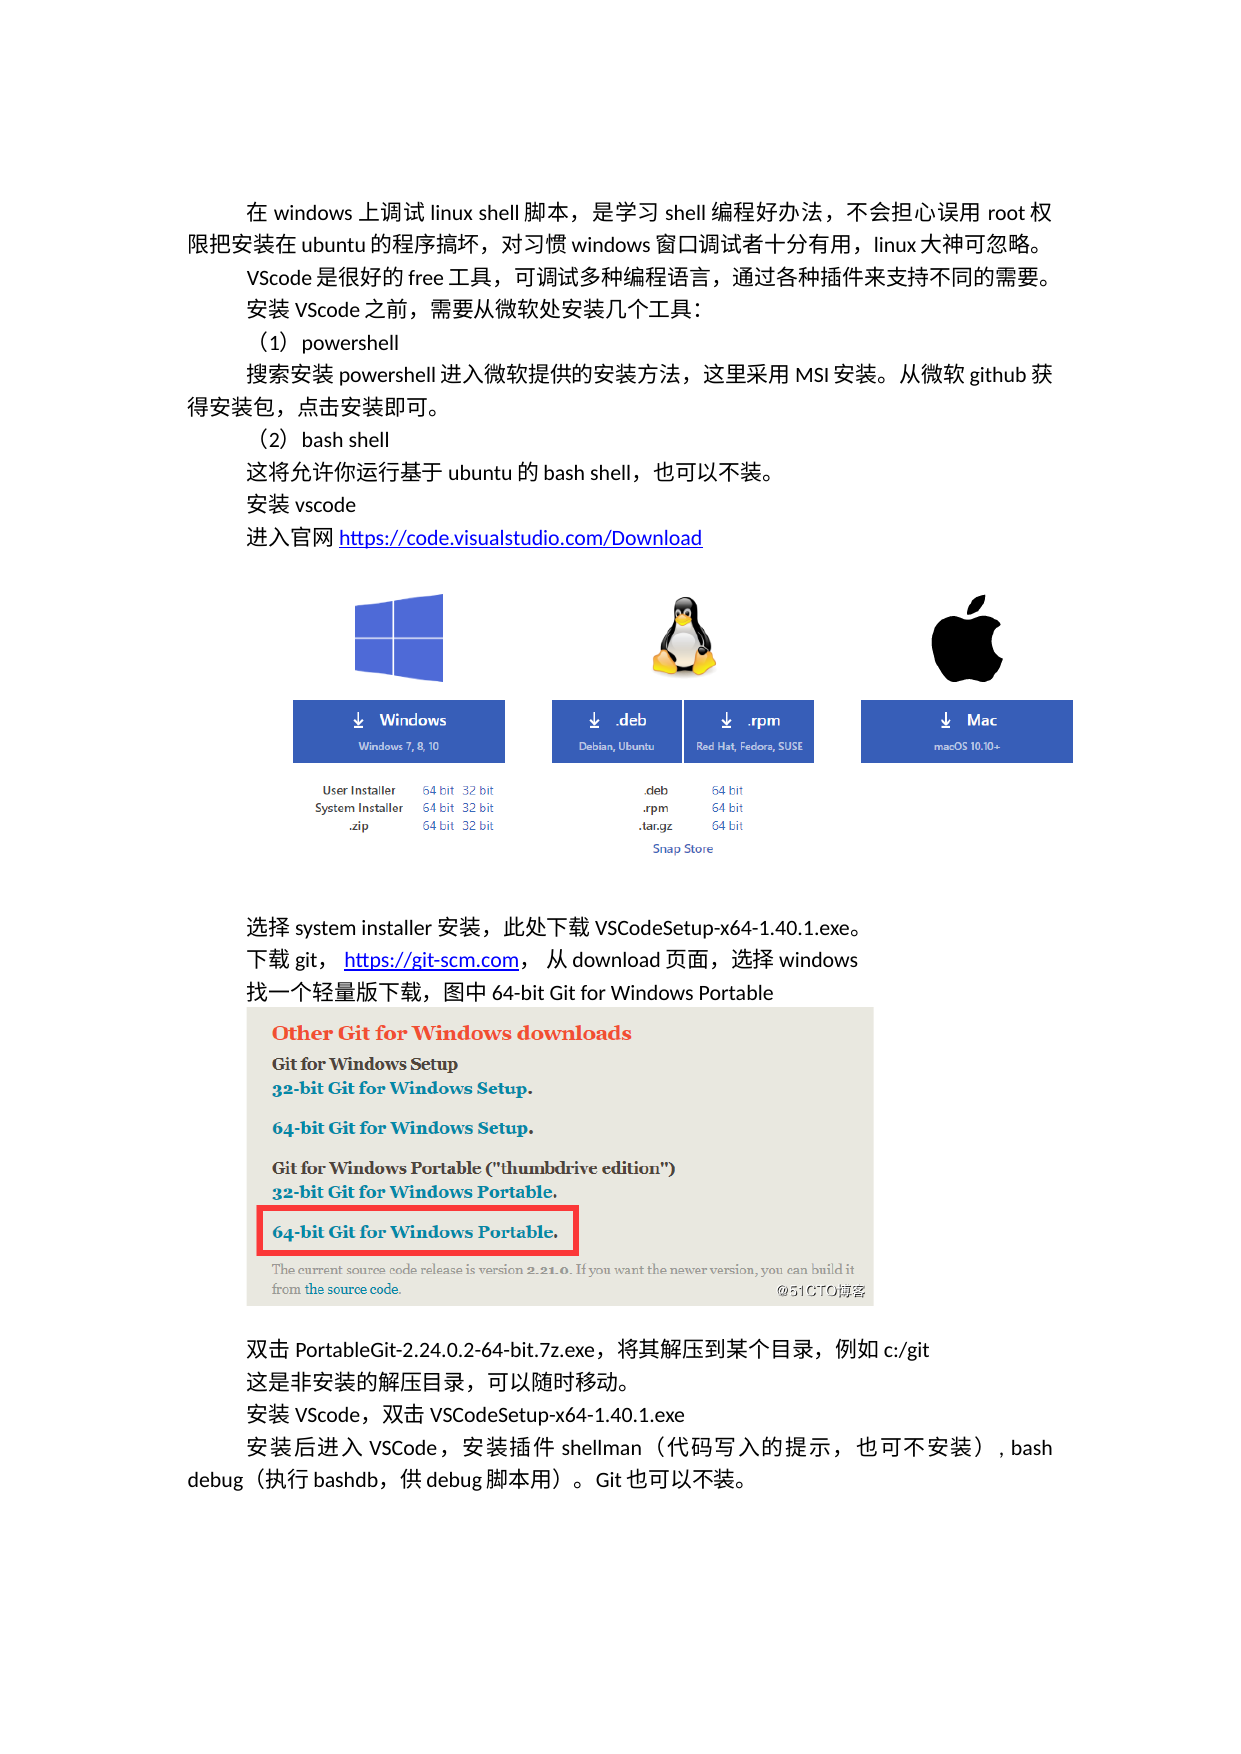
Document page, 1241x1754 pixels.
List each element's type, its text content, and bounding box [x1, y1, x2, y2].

text （2）bash shell [187, 422, 1053, 454]
text 安装后进入VSCode，安装插件shellman（代码写入的提示，也可不安装）, bash debug（执行bashdb，供debug脚本用）。Git也可以不装。 [187, 1429, 1053, 1494]
text 安装VScode之前，需要从微软处安装几个工具： [187, 292, 1053, 324]
picture [246, 1007, 874, 1306]
text 双击 PortableGit-2.24.0.2-64-bit.7z.exe，将其解压到某个目录，例如c:/git [187, 1332, 1053, 1364]
text 在windows上调试linux shell脚本，是学习shell编程好办法，不会担心误用root权限把安装在ubuntu的程序搞坏，对习惯windows窗口调试者十分有用，linux大神可忽略。 [187, 194, 1053, 259]
text 下载git， https://git-scm.com， 从download页面，选择windows [187, 942, 1053, 974]
text 这将允许你运行基于ubuntu的bash shell，也可以不装。 [187, 454, 1053, 487]
text 安装VScode，双击VSCodeSetup-x64-1.40.1.exe [187, 1397, 1053, 1429]
text VScode是很好的free工具，可调试多种编程语言，通过各种插件来支持不同的需要。 [187, 259, 1053, 292]
text 进入官网 https://code.visualstudio.com/Download [187, 519, 1053, 552]
text 安装vscode [187, 487, 1053, 519]
picture [246, 552, 1112, 878]
text 搜索安装powershell进入微软提供的安装方法，这里采用MSI安装。从微软github获得安装包，点击安装即可。 [187, 357, 1053, 422]
text 选择system installer 安装，此处下载VSCodeSetup-x64-1.40.1.exe。 [187, 909, 1053, 942]
text 这是非安装的解压目录，可以随时移动。 [187, 1364, 1053, 1397]
text 找一个轻量版下载，图中64-bit Git for Windows Portable [187, 974, 1053, 1007]
text （1）powershell [187, 324, 1053, 357]
